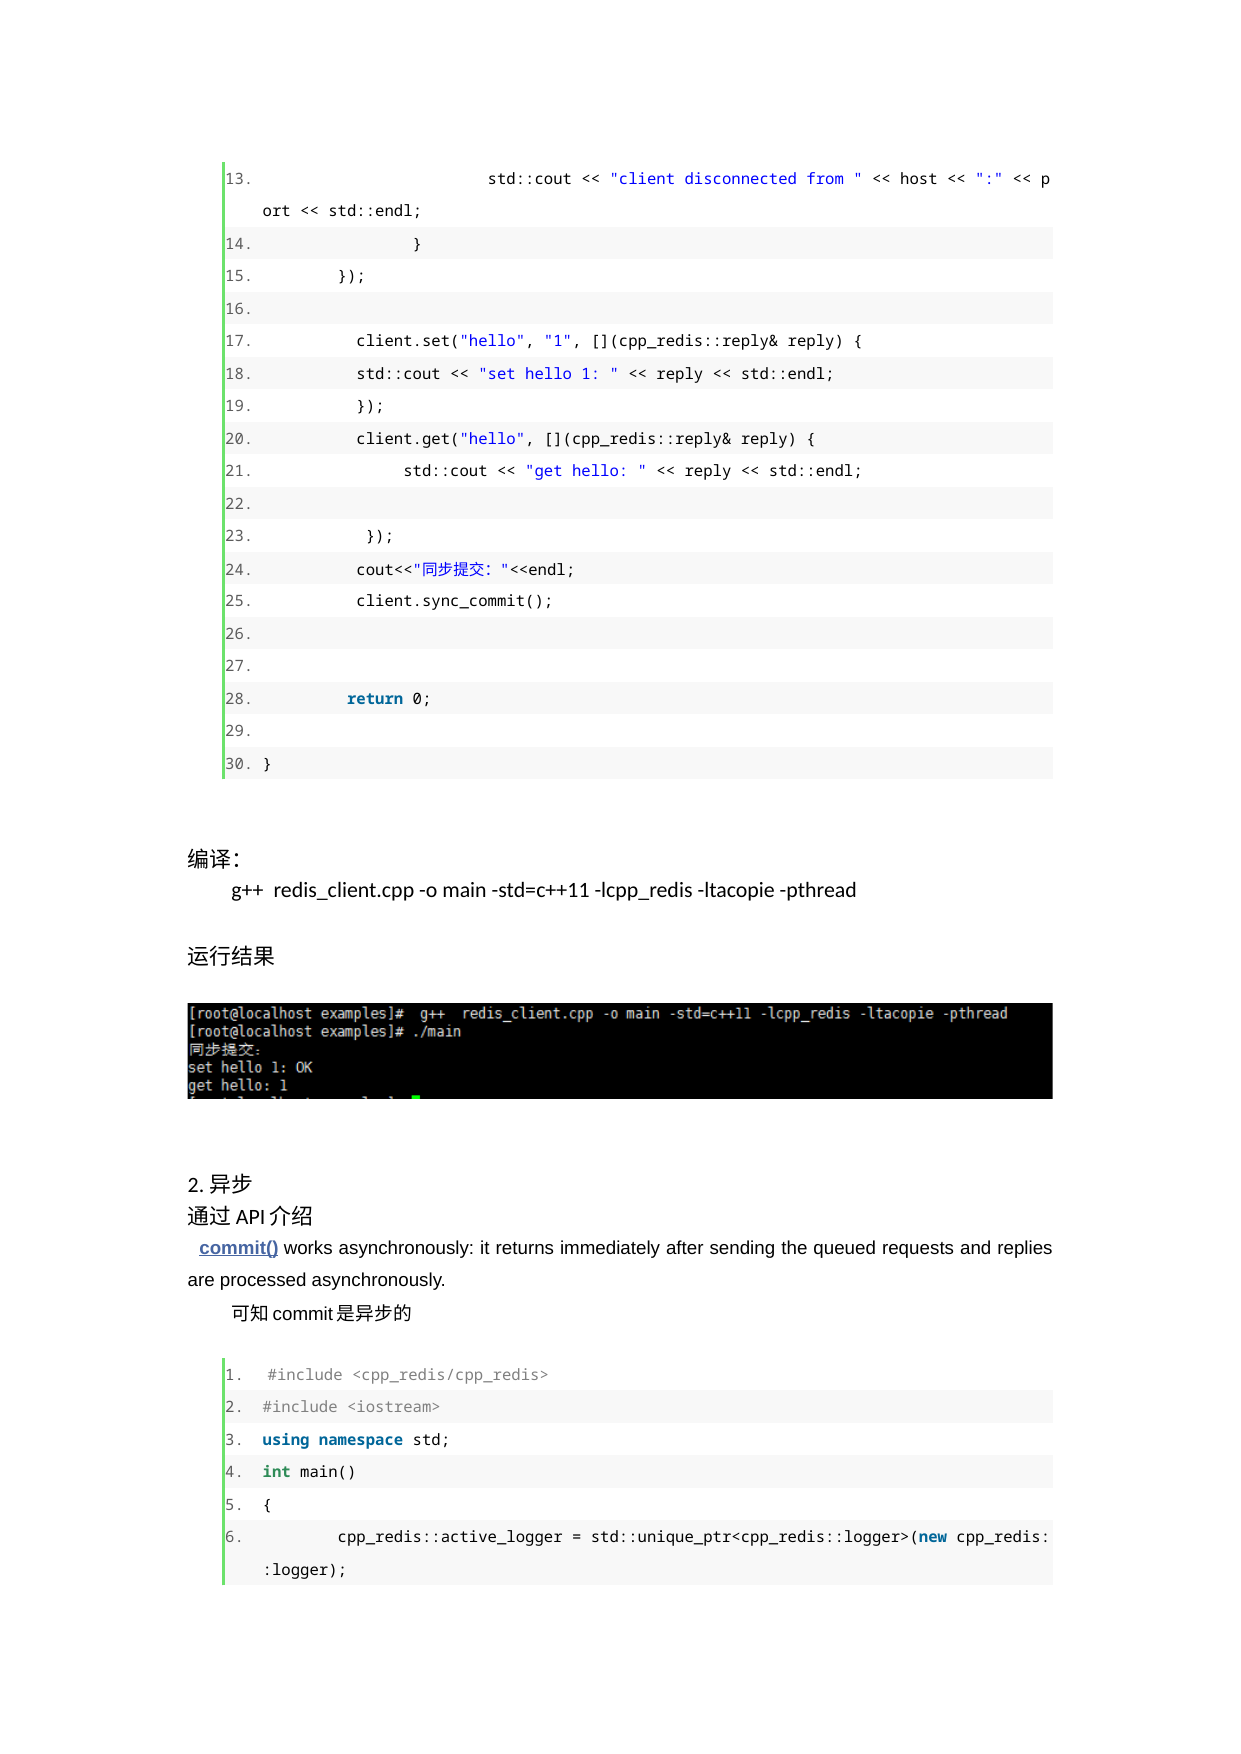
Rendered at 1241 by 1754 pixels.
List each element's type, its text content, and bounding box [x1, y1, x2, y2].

list #include <cpp_redis/cpp_redis> [225, 1358, 1053, 1390]
list client.set("hello", "1", [](cpp_redis::reply& reply) { [225, 324, 1053, 357]
list int main() [225, 1455, 1053, 1488]
list }); [225, 389, 1053, 422]
list { [225, 1488, 1053, 1520]
text 运行结果 [187, 939, 1053, 971]
list std::cout << "client disconnected from " << host << ":" << port << std::endl; [225, 162, 1053, 227]
text 编译： [187, 841, 1053, 874]
picture [187, 1003, 1053, 1099]
list #include <iostream> [225, 1390, 1053, 1423]
list std::cout << "get hello: " << reply << std::endl; [225, 454, 1053, 487]
list } [225, 227, 1053, 259]
list return 0; [225, 682, 1053, 714]
list } [225, 747, 1053, 779]
text 2. 异步 [187, 1166, 1053, 1199]
text g++ redis_client.cpp -o main -std=c++11 -lcpp_redis -ltacopie -pthread [187, 874, 1053, 906]
list cpp_redis::active_logger = std::unique_ptr<cpp_redis::logger>(new cpp_redis::logger); [225, 1520, 1053, 1585]
text 可知commit是异步的 [187, 1296, 1053, 1329]
list std::cout << "set hello 1: " << reply << std::endl; [225, 357, 1053, 389]
text 通过API介绍 [187, 1199, 1053, 1231]
list cout<<"同步提交："<<endl; [225, 552, 1053, 584]
list }); [225, 259, 1053, 292]
list using namespace std; [225, 1423, 1053, 1455]
list client.sync_commit(); [225, 584, 1053, 617]
text commit() works asynchronously: it returns immediately after sending the queued requests and replies are processed asynchronously. [187, 1231, 1053, 1296]
list client.get("hello", [](cpp_redis::reply& reply) { [225, 422, 1053, 454]
list }); [225, 519, 1053, 552]
